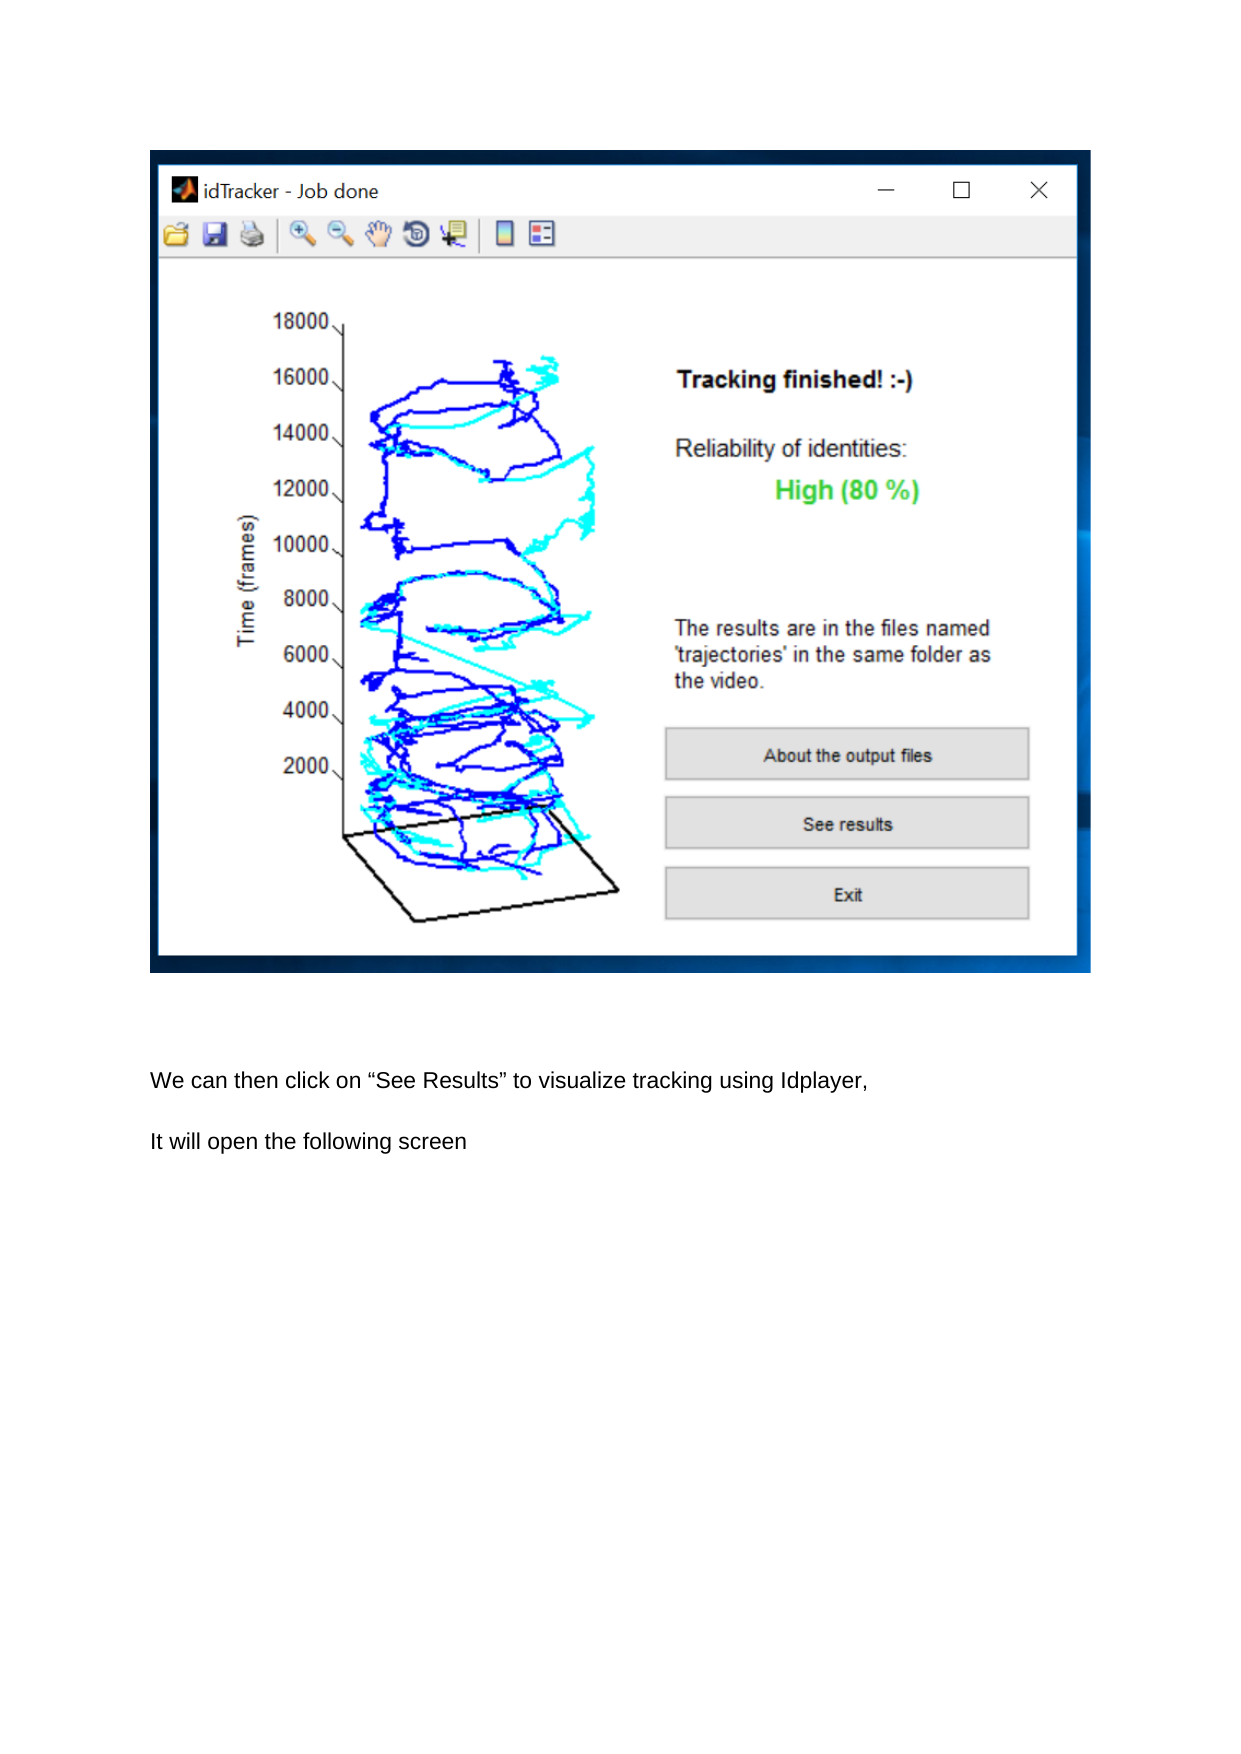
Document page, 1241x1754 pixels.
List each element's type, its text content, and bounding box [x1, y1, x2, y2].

text It will open the following screen [150, 1128, 1090, 1154]
text We can then click on “See Results” to visualize tracking using Idplayer, [150, 1067, 1090, 1094]
picture [150, 150, 1091, 973]
